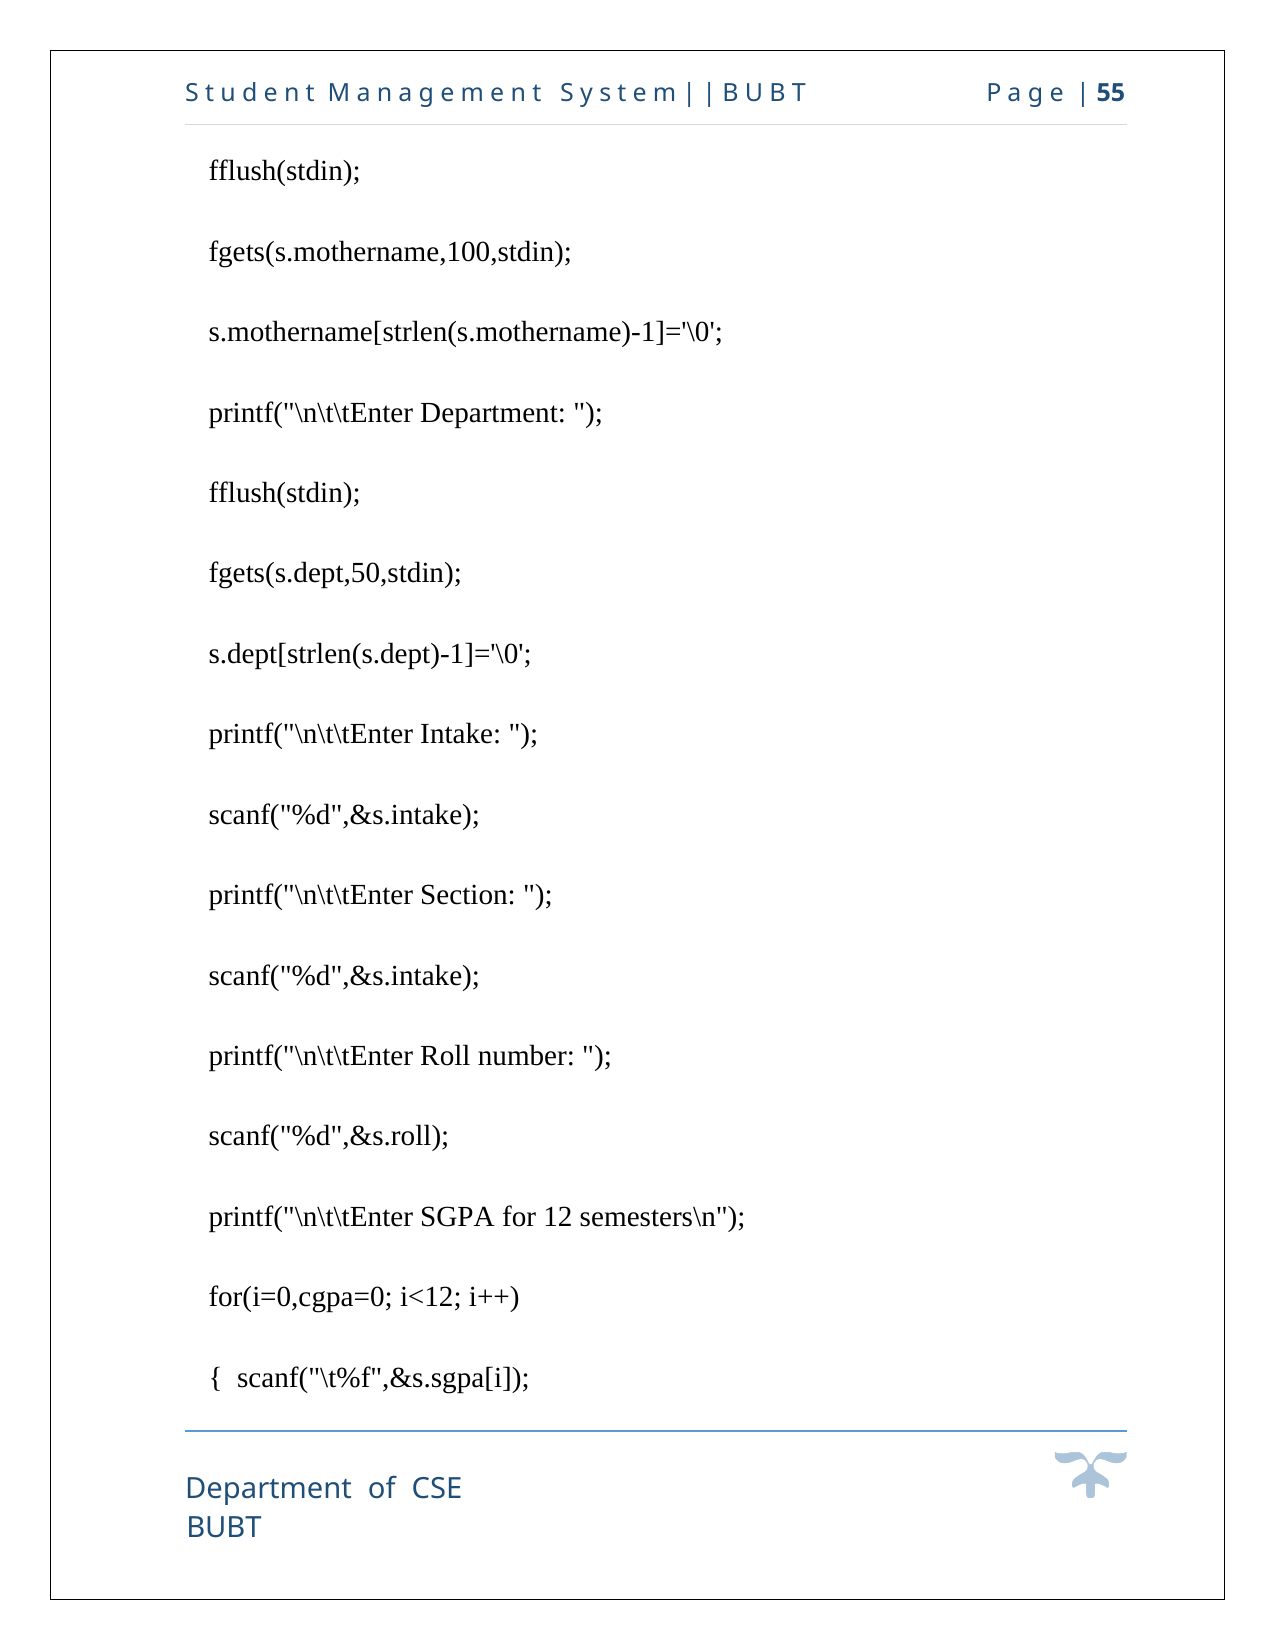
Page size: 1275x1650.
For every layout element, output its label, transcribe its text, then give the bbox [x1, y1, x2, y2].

text fflush(stdin); [150, 475, 1127, 509]
text s.mothername[strlen(s.mothername)-1]='\0'; [150, 314, 1127, 348]
text printf("\n\t\tEnter Department: "); [150, 395, 1127, 428]
text scanf("%d",&s.intake); [150, 797, 1127, 830]
text printf("\n\t\tEnter Section: "); [150, 877, 1127, 911]
text printf("\n\t\tEnter Roll number: "); [150, 1038, 1127, 1072]
text fgets(s.mothername,100,stdin); [150, 234, 1127, 267]
text scanf("%d",&s.intake); [150, 958, 1127, 991]
text s.dept[strlen(s.dept)-1]='\0'; [150, 636, 1127, 669]
text { scanf("\t%f",&s.sgpa[i]); [150, 1360, 1127, 1393]
text fgets(s.dept,50,stdin); [150, 556, 1127, 589]
text scanf("%d",&s.roll); [150, 1118, 1127, 1152]
text printf("\n\t\tEnter SGPA for 12 semesters\n"); [150, 1199, 1127, 1232]
text for(i=0,cgpa=0; i<12; i++) [150, 1279, 1127, 1313]
text fflush(stdin); [150, 153, 1127, 187]
text printf("\n\t\tEnter Intake: "); [150, 716, 1127, 750]
